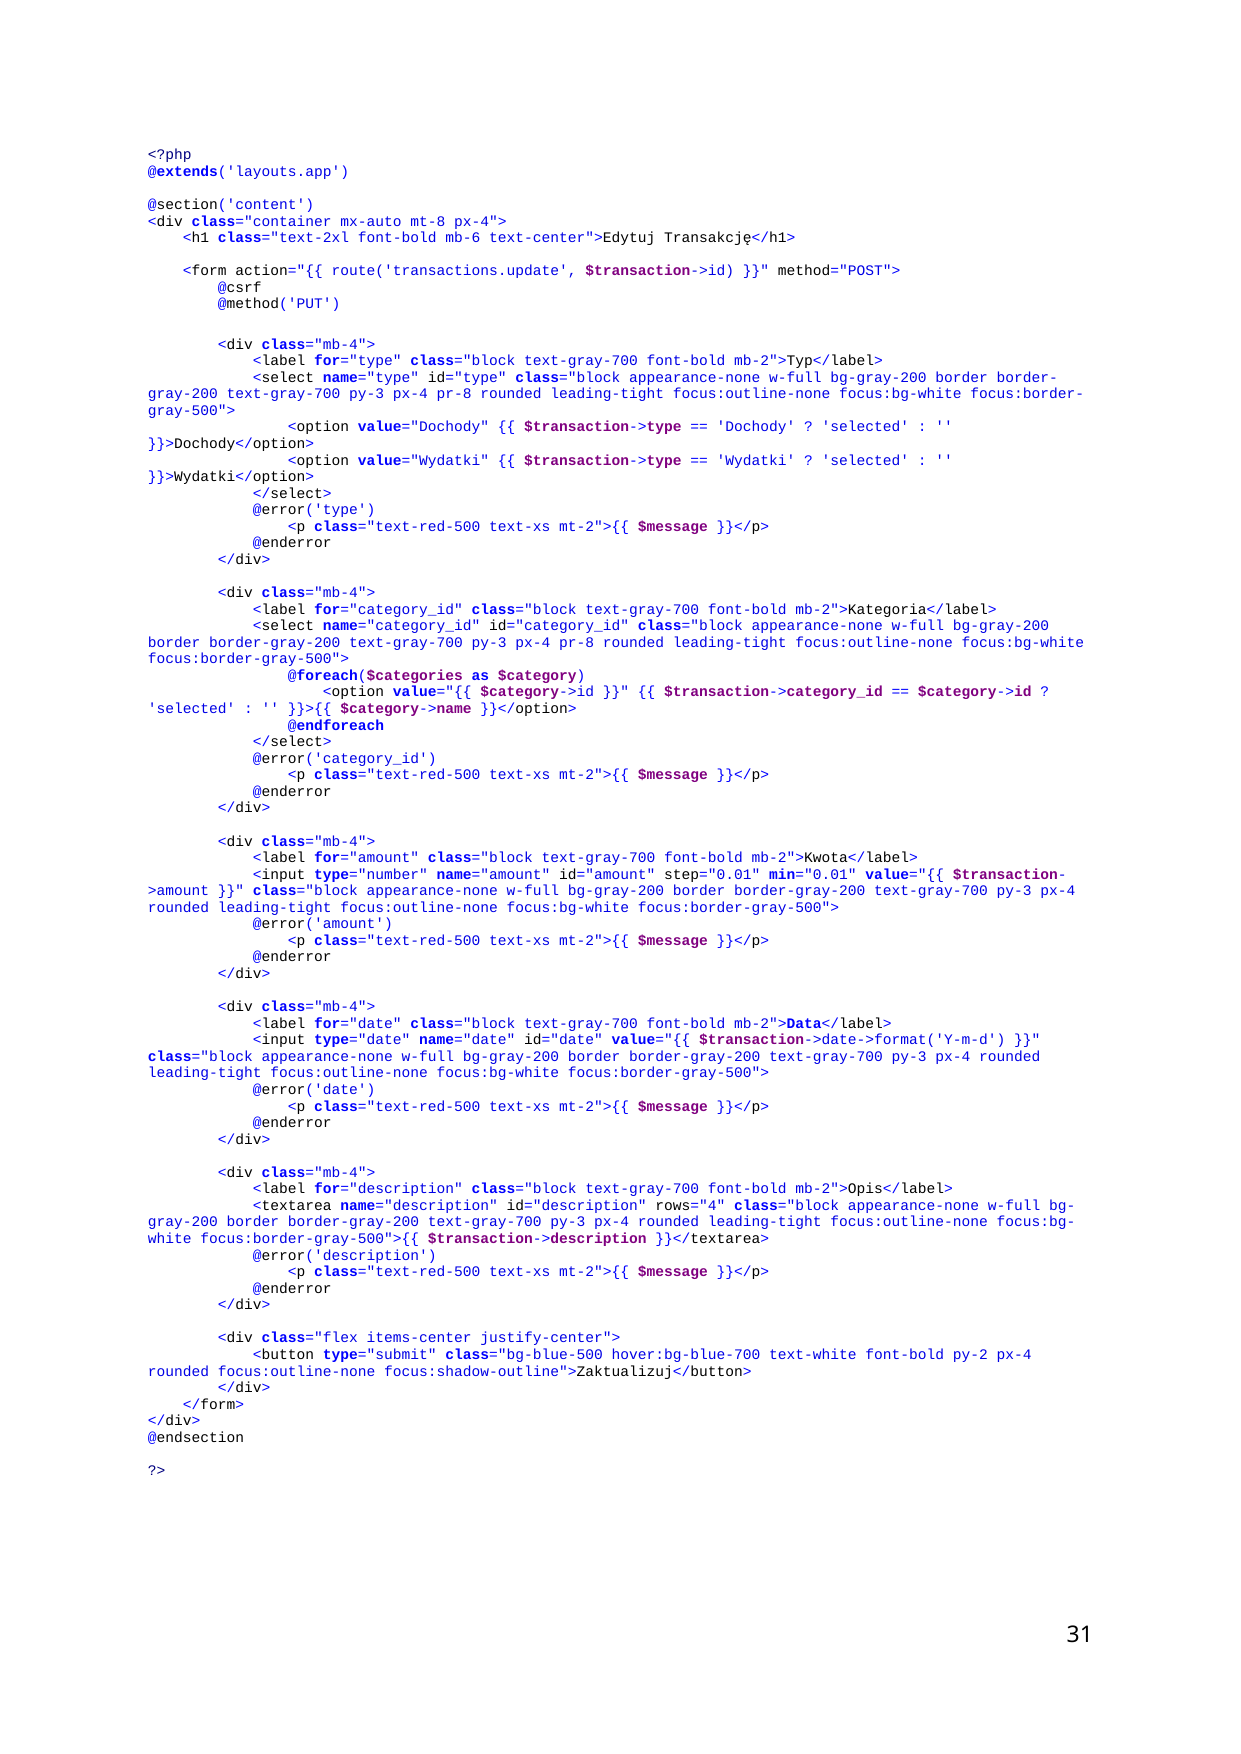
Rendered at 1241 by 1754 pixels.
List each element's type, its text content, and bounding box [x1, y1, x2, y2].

text <p class="text-red-500 text-xs mt-2">{{ $message }}</p> [148, 1264, 1093, 1281]
text @error('description') [148, 1248, 1093, 1264]
text <div class="mb-4"> [148, 1165, 1093, 1182]
text @enderror [148, 784, 1093, 801]
text <div class="mb-4"> [148, 337, 1093, 353]
text <h1 class="text-2xl font-bold mb-6 text-center">Edytuj Transakcję</h1> [148, 230, 1093, 247]
text @enderror [148, 536, 1093, 552]
text <label for="amount" class="block text-gray-700 font-bold mb-2">Kwota</label> [148, 850, 1093, 867]
text <label for="date" class="block text-gray-700 font-bold mb-2">Data</label> [148, 1016, 1093, 1032]
text <p class="text-red-500 text-xs mt-2">{{ $message }}</p> [148, 933, 1093, 950]
text <label for="type" class="block text-gray-700 font-bold mb-2">Typ</label> [148, 353, 1093, 370]
text @method('PUT') [148, 297, 1093, 313]
text </form> [148, 1397, 1093, 1413]
text <label for="category_id" class="block text-gray-700 font-bold mb-2">Kategoria</label> [148, 602, 1093, 618]
text @enderror [148, 1115, 1093, 1132]
text </div> [148, 801, 1093, 817]
text </select> [148, 486, 1093, 502]
text <p class="text-red-500 text-xs mt-2">{{ $message }}</p> [148, 519, 1093, 536]
text <form action="{{ route('transactions.update', $transaction->id) }}" method="POST"> [148, 263, 1093, 280]
text <textarea name="description" id="description" rows="4" class="block appearance-none w-full bg-gray-200 border border-gray-200 text-gray-700 py-3 px-4 rounded leading-tight focus:outline-none focus:bg-white focus:border-gray-500">{{ $transaction->description }}</textarea> [148, 1198, 1093, 1248]
text </div> [148, 1380, 1093, 1397]
text @enderror [148, 950, 1093, 966]
text <?php [148, 148, 1093, 164]
text @csrf [148, 280, 1093, 297]
text </div> [148, 966, 1093, 983]
text @enderror [148, 1281, 1093, 1297]
text @error('category_id') [148, 751, 1093, 767]
text </select> [148, 734, 1093, 751]
text @endsection [148, 1430, 1093, 1447]
text <div class="container mx-auto mt-8 px-4"> [148, 214, 1093, 230]
text @error('date') [148, 1082, 1093, 1099]
text <p class="text-red-500 text-xs mt-2">{{ $message }}</p> [148, 767, 1093, 784]
text <label for="description" class="block text-gray-700 font-bold mb-2">Opis</label> [148, 1182, 1093, 1198]
text </div> [148, 552, 1093, 569]
text </div> [148, 1413, 1093, 1430]
text @extends('layouts.app') [148, 164, 1093, 181]
text </div> [148, 1132, 1093, 1148]
text <input type="date" name="date" id="date" value="{{ $transaction->date->format('Y-m-d') }}" class="block appearance-none w-full bg-gray-200 border border-gray-200 text-gray-700 py-3 px-4 rounded leading-tight focus:outline-none focus:bg-white focus:border-gray-500"> [148, 1032, 1093, 1082]
text @endforeach [148, 718, 1093, 734]
text <select name="category_id" id="category_id" class="block appearance-none w-full bg-gray-200 border border-gray-200 text-gray-700 py-3 px-4 pr-8 rounded leading-tight focus:outline-none focus:bg-white focus:border-gray-500"> [148, 618, 1093, 668]
text <button type="submit" class="bg-blue-500 hover:bg-blue-700 text-white font-bold py-2 px-4 rounded focus:outline-none focus:shadow-outline">Zaktualizuj</button> [148, 1347, 1093, 1380]
text @error('amount') [148, 917, 1093, 933]
text <option value="Dochody" {{ $transaction->type == 'Dochody' ? 'selected' : '' }}>Dochody</option> [148, 420, 1093, 453]
text ?> [148, 1463, 1093, 1480]
text <input type="number" name="amount" id="amount" step="0.01" min="0.01" value="{{ $transaction->amount }}" class="block appearance-none w-full bg-gray-200 border border-gray-200 text-gray-700 py-3 px-4 rounded leading-tight focus:outline-none focus:bg-white focus:border-gray-500"> [148, 867, 1093, 917]
text <div class="flex items-center justify-center"> [148, 1331, 1093, 1347]
text @foreach($categories as $category) [148, 668, 1093, 685]
text @section('content') [148, 197, 1093, 214]
text <option value="{{ $category->id }}" {{ $transaction->category_id == $category->id ? 'selected' : '' }}>{{ $category->name }}</option> [148, 685, 1093, 718]
text <div class="mb-4"> [148, 999, 1093, 1016]
text <div class="mb-4"> [148, 585, 1093, 602]
text <select name="type" id="type" class="block appearance-none w-full bg-gray-200 border border-gray-200 text-gray-700 py-3 px-4 pr-8 rounded leading-tight focus:outline-none focus:bg-white focus:border-gray-500"> [148, 370, 1093, 420]
text </div> [148, 1297, 1093, 1314]
text <div class="mb-4"> [148, 834, 1093, 850]
text <p class="text-red-500 text-xs mt-2">{{ $message }}</p> [148, 1099, 1093, 1115]
text @error('type') [148, 502, 1093, 519]
text <option value="Wydatki" {{ $transaction->type == 'Wydatki' ? 'selected' : '' }}>Wydatki</option> [148, 453, 1093, 486]
